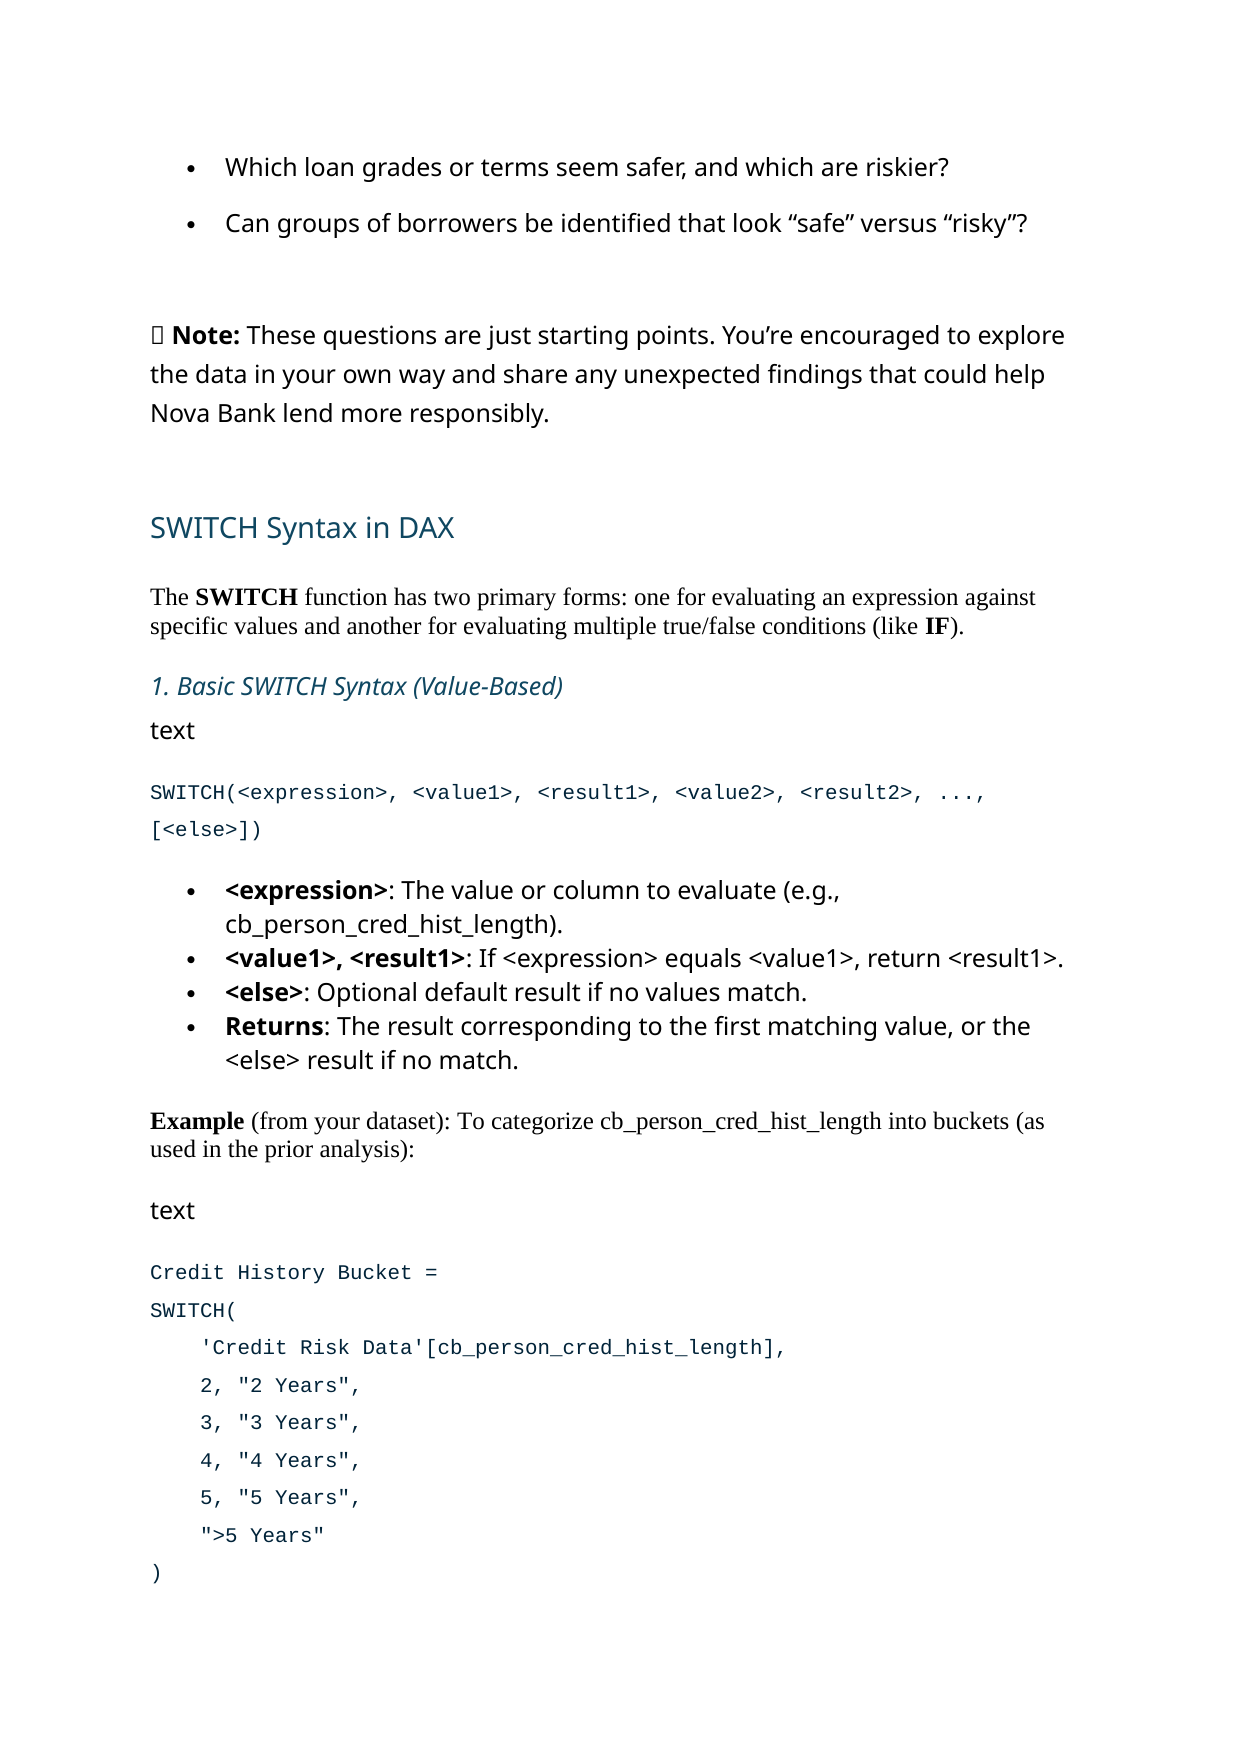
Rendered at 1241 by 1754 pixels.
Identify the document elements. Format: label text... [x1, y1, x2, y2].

text 4, "4 Years", [150, 1436, 1090, 1473]
text ">5 Years" [150, 1511, 1090, 1548]
text ) [150, 1548, 1090, 1586]
text text [150, 1192, 1090, 1227]
text 3, "3 Years", [150, 1398, 1090, 1436]
text SWITCH(<expression>, <value1>, <result1>, <value2>, <result2>, ..., [<else>]) [150, 768, 1090, 843]
text ✨ Note: These questions are just starting points. You’re encouraged to explore the data in your own way and share any unexpected findings that could help Nova Bank lend more responsibly. [150, 317, 1090, 430]
text Credit History Bucket = [150, 1248, 1090, 1286]
subtitle 1. Basic SWITCH Syntax (Value-Based) [150, 669, 1090, 703]
text 2, "2 Years", [150, 1361, 1090, 1398]
text Example (from your dataset): To categorize cb_person_cred_hist_length into buckets (as used in the prior analysis): [150, 1106, 1090, 1163]
list Can groups of borrowers be identified that look “safe” versus “risky”? [187, 206, 1090, 240]
list <expression>: The value or column to evaluate (e.g., cb_person_cred_hist_length). [187, 872, 1090, 940]
subtitle SWITCH Syntax in DAX [150, 507, 1090, 547]
text 5, "5 Years", [150, 1473, 1090, 1511]
list Returns: The result corresponding to the first matching value, or the <else> result if no match. [187, 1008, 1090, 1077]
text SWITCH( [150, 1286, 1090, 1323]
list <value1>, <result1>: If <expression> equals <value1>, return <result1>. [187, 940, 1090, 974]
list Which loan grades or terms seem safer, and which are riskier? [187, 150, 1090, 184]
list <else>: Optional default result if no values match. [187, 974, 1090, 1008]
text 'Credit Risk Data'[cb_person_cred_hist_length], [150, 1323, 1090, 1361]
text The SWITCH function has two primary forms: one for evaluating an expression against specific values and another for evaluating multiple true/false conditions (like IF). [150, 582, 1090, 640]
text text [150, 712, 1090, 746]
